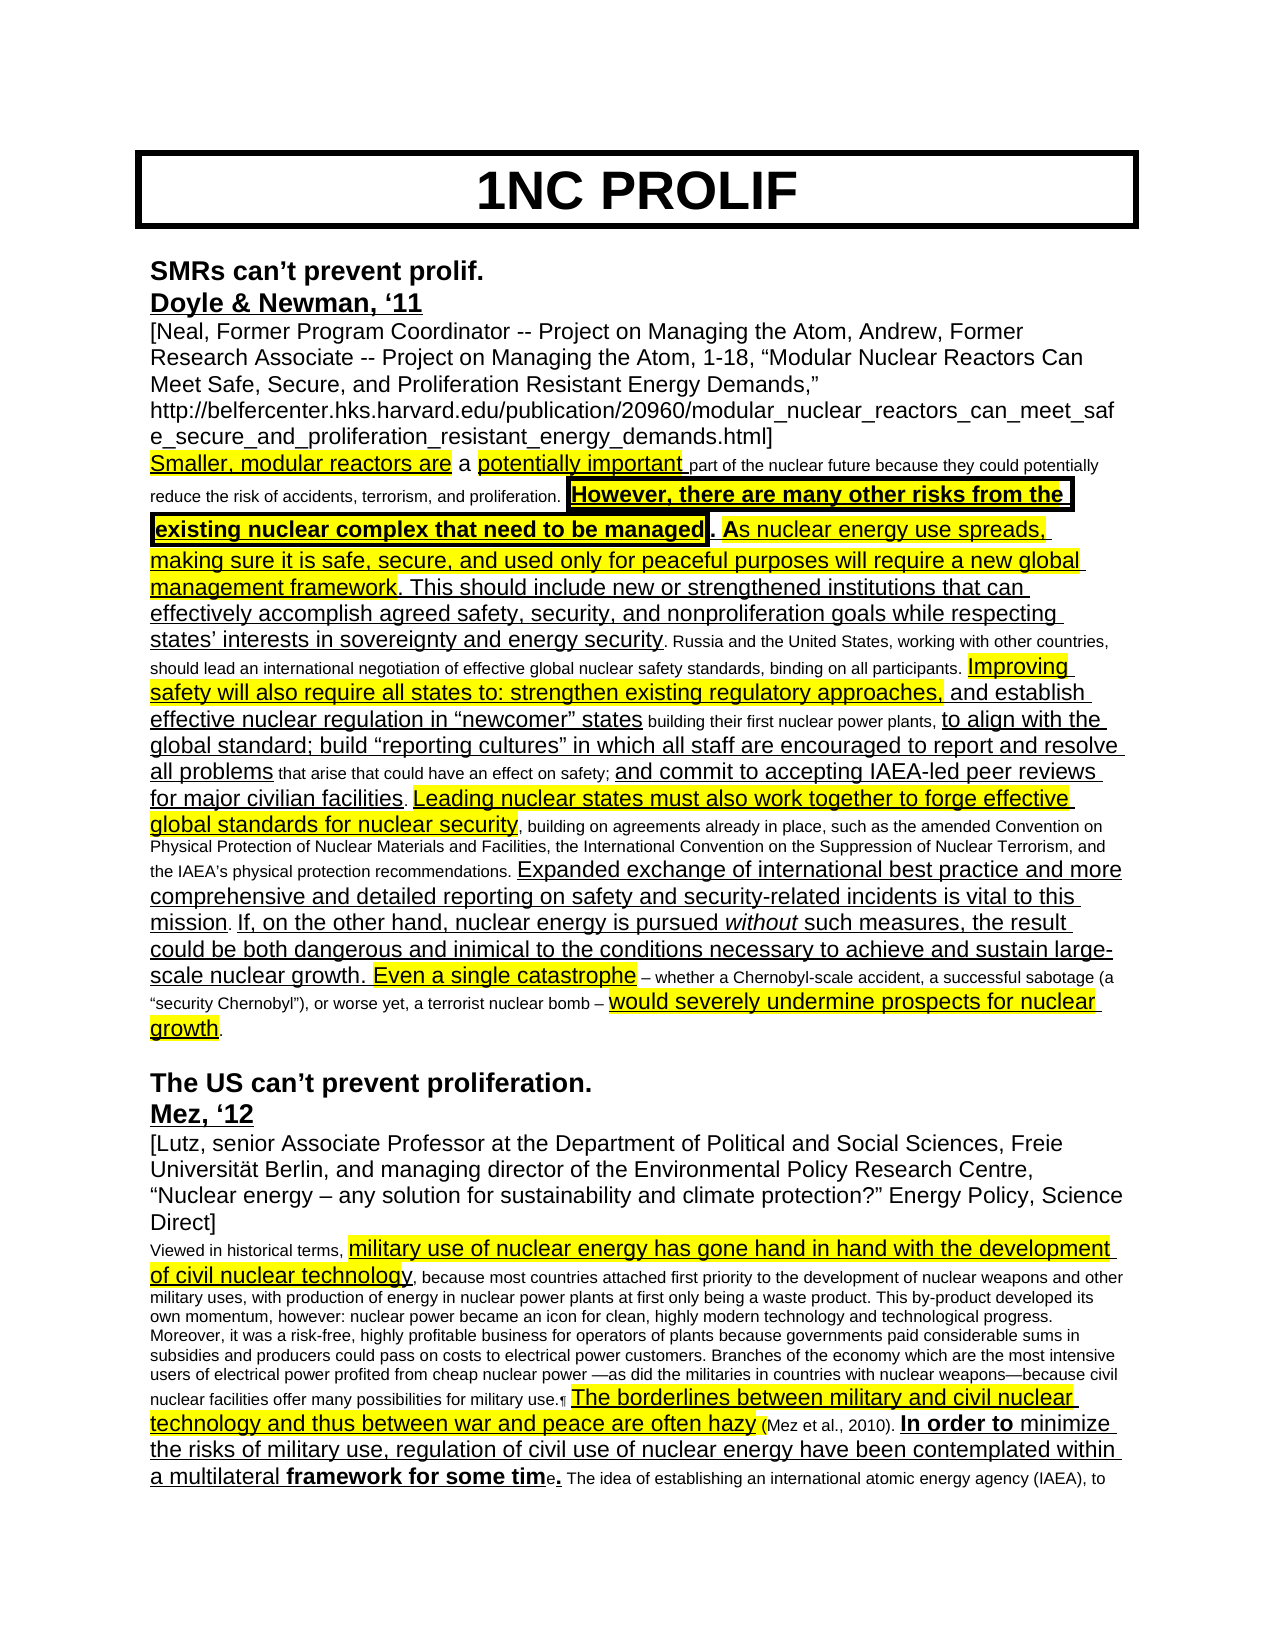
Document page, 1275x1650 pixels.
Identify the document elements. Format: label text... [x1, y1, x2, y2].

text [150, 1235, 1125, 1489]
text Doyle & Newman, ‘11 [150, 287, 1125, 318]
subtitle 1NC Prolif [142, 156, 1133, 223]
subtitle SMRs can’t prevent prolif. [150, 255, 1125, 287]
text [Lutz, senior Associate Professor at the Department of Political and Social Sciences, Freie Universität Berlin, and managing director of the Environmental Policy Research Centre, “Nuclear energy – any solution for sustainability and climate protection?” Energy Policy, Science Direct] [150, 1130, 1125, 1235]
text Mez, ‘12 [150, 1098, 1125, 1130]
subtitle The US can’t prevent proliferation. [150, 1067, 1125, 1098]
text [Neal, Former Program Coordinator -- Project on Managing the Atom, Andrew, Former Research Associate -- Project on Managing the Atom, 1-18, “Modular Nuclear Reactors Can Meet Safe, Secure, and Proliferation Resistant Energy Demands,” http://belfercenter.hks.harvard.edu/publication/20960/modular_nuclear_reactors_can_meet_safe_secure_and_proliferation_resistant_energy_demands.html] [150, 318, 1125, 449]
text Smaller, modular reactors are a potentially important part of the nuclear future because they could potentially reduce the risk of accidents, terrorism, and proliferation. However, there are many other risks from the existing nuclear complex that need to be managed. As nuclear energy use spreads, making sure it is safe, secure, and used only for peaceful purposes will require a new global management framework. This should include new or strengthened institutions that can effectively accomplish agreed safety, security, and nonproliferation goals while respecting states’ interests in sovereignty and energy security. Russia and the United States, working with other countries, should lead an international negotiation of effective global nuclear safety standards, binding on all participants. Improving safety will also require all states to: strengthen existing regulatory approaches, and establish effective nuclear regulation in “newcomer” states building their first nuclear power plants, to align with the global standard; build “reporting cultures” in which all staff are encouraged to report and resolve all problems that arise that could have an effect on safety; and commit to accepting IAEA-led peer reviews for major civilian facilities. Leading nuclear states must also work together to forge effective global standards for nuclear security, building on agreements already in place, such as the amended Convention on Physical Protection of Nuclear Materials and Facilities, the International Convention on the Suppression of Nuclear Terrorism, and the IAEA’s physical protection recommendations. Expanded exchange of international best practice and more comprehensive and detailed reporting on safety and security-related incidents is vital to this mission. If, on the other hand, nuclear energy is pursued without such measures, the result could be both dangerous and inimical to the conditions necessary to achieve and sustain large-scale nuclear growth. Even a single catastrophe – whether a Chernobyl-scale accident, a successful sabotage (a “security Chernobyl”), or worse yet, a terrorist nuclear bomb – would severely undermine prospects for nuclear growth. [150, 449, 1125, 755]
text Smaller, modular reactors are a potentially important part of the nuclear future because they could potentially reduce the risk of accidents, terrorism, and proliferation. However, there are many other risks from the existing nuclear complex that need to be managed. As nuclear energy use spreads, making sure it is safe, secure, and used only for peaceful purposes will require a new global management framework. This should include new or strengthened institutions that can effectively accomplish agreed safety, security, and nonproliferation goals while respecting states’ interests in sovereignty and energy security. Russia and the United States, working with other countries, should lead an international negotiation of effective global nuclear safety standards, binding on all participants. Improving safety will also require all states to: strengthen existing regulatory approaches, and establish effective nuclear regulation in “newcomer” states building their first nuclear power plants, to align with the global standard; build “reporting cultures” in which all staff are encouraged to report and resolve all problems that arise that could have an effect on safety; and commit to accepting IAEA-led peer reviews for major civilian facilities. Leading nuclear states must also work together to forge effective global standards for nuclear security, building on agreements already in place, such as the amended Convention on Physical Protection of Nuclear Materials and Facilities, the International Convention on the Suppression of Nuclear Terrorism, and the IAEA’s physical protection recommendations. Expanded exchange of international best practice and more comprehensive and detailed reporting on safety and security-related incidents is vital to this mission. If, on the other hand, nuclear energy is pursued without such measures, the result could be both dangerous and inimical to the conditions necessary to achieve and sustain large-scale nuclear growth. Even a single catastrophe – whether a Chernobyl-scale accident, a successful sabotage (a “security Chernobyl”), or worse yet, a terrorist nuclear bomb – would severely undermine prospects for nuclear growth. [150, 756, 1125, 1041]
